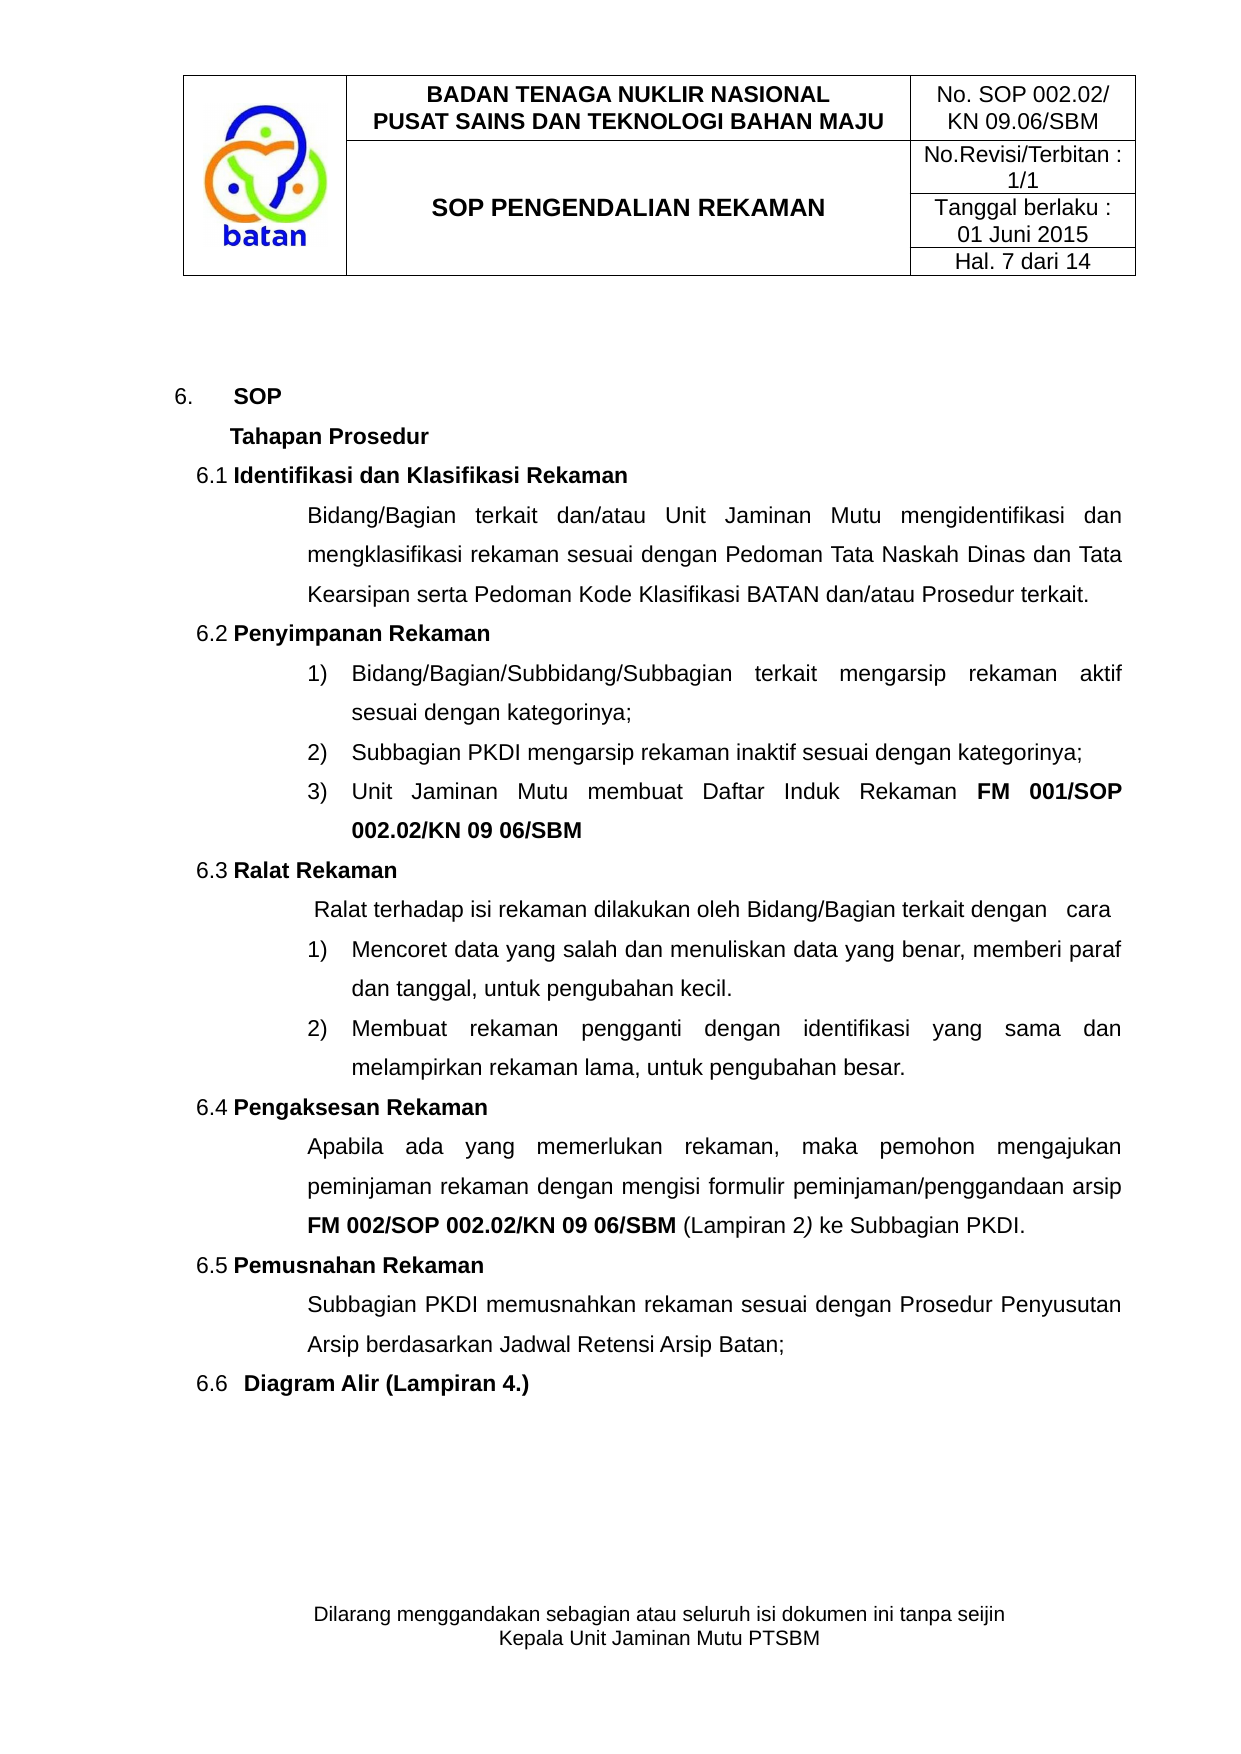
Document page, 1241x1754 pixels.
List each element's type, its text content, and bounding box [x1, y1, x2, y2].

list Penyimpanan Rekaman [159, 620, 1122, 646]
list Identifikasi dan Klasifikasi Rekaman [159, 462, 1122, 488]
list Ralat Rekaman [159, 857, 1122, 883]
list Unit Jaminan Mutu membuat Daftar Induk Rekaman FM 001/SOP 002.02/KN 09 06/SBM [307, 778, 1122, 844]
text Bidang/Bagian terkait dan/atau Unit Jaminan Mutu mengidentifikasi dan mengklasifikasi rekaman sesuai dengan Pedoman Tata Naskah Dinas dan Tata Kearsipan serta Pedoman Kode Klasifikasi BATAN dan/atau Prosedur terkait. [307, 502, 1122, 607]
list Mencoret data yang salah dan menuliskan data yang benar, memberi paraf dan tanggal, untuk pengubahan kecil. [307, 936, 1122, 1002]
text Ralat terhadap isi rekaman dilakukan oleh Bidang/Bagian terkait dengan cara [307, 896, 1122, 923]
list Pemusnahan Rekaman [159, 1252, 1122, 1278]
text Apabila ada yang memerlukan rekaman, maka pemohon mengajukan peminjaman rekaman dengan mengisi formulir peminjaman/penggandaan arsip FM 002/SOP 002.02/KN 09 06/SBM (Lampiran 2) ke Subbagian PKDI. [307, 1133, 1122, 1239]
list Membuat rekaman pengganti dengan identifikasi yang sama dan melampirkan rekaman lama, untuk pengubahan besar. [307, 1015, 1122, 1081]
list SOP [174, 383, 1122, 409]
picture [203, 103, 328, 247]
list Subbagian PKDI mengarsip rekaman inaktif sesuai dengan kategorinya; [307, 738, 1122, 765]
list Bidang/Bagian/Subbidang/Subbagian terkait mengarsip rekaman aktif sesuai dengan kategorinya; [307, 659, 1122, 725]
list Pengaksesan Rekaman [159, 1094, 1122, 1120]
list Diagram Alir (Lampiran 4.) [159, 1370, 1122, 1397]
text Subbagian PKDI memusnahkan rekaman sesuai dengan Prosedur Penyusutan Arsip berdasarkan Jadwal Retensi Arsip Batan; [307, 1291, 1122, 1357]
text Tahapan Prosedur [159, 423, 1122, 449]
